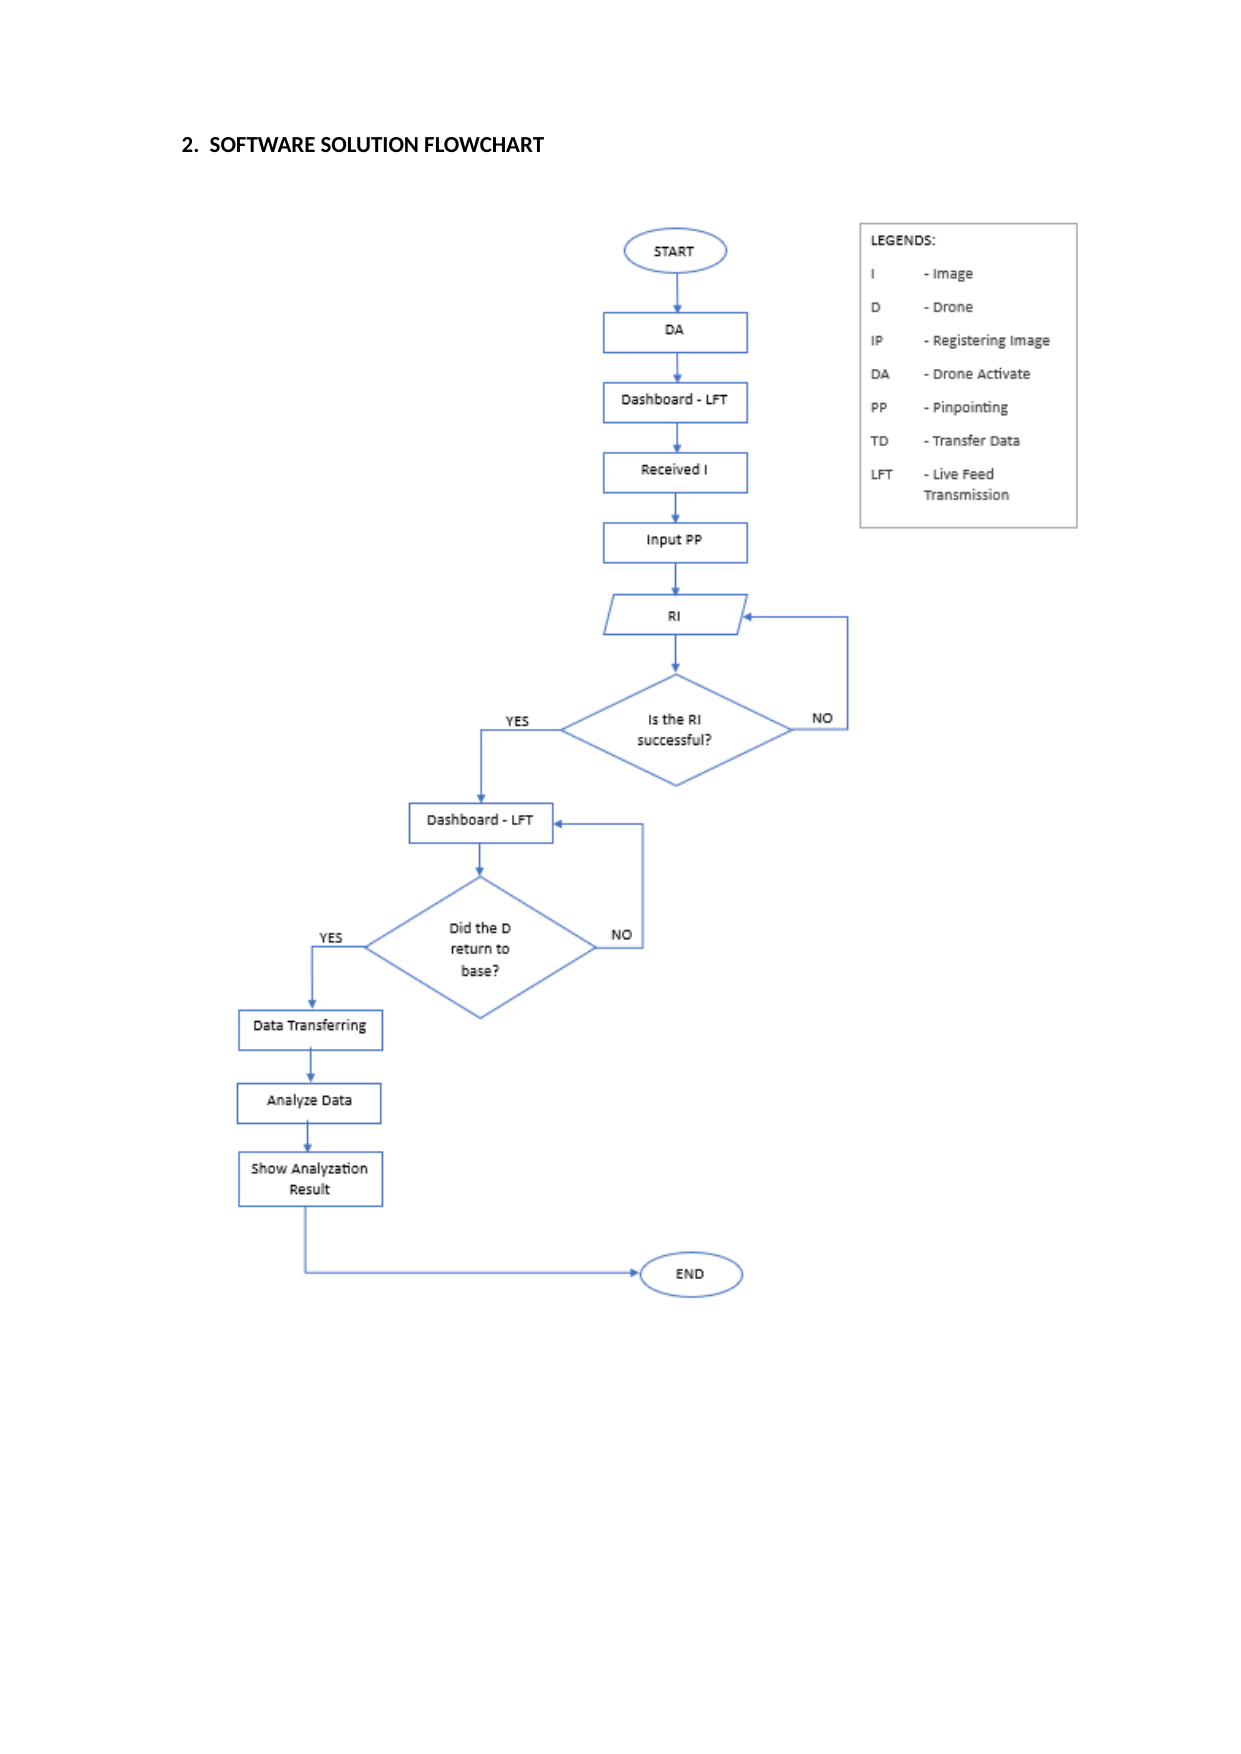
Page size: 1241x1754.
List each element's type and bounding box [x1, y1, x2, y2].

picture [229, 196, 1083, 1318]
